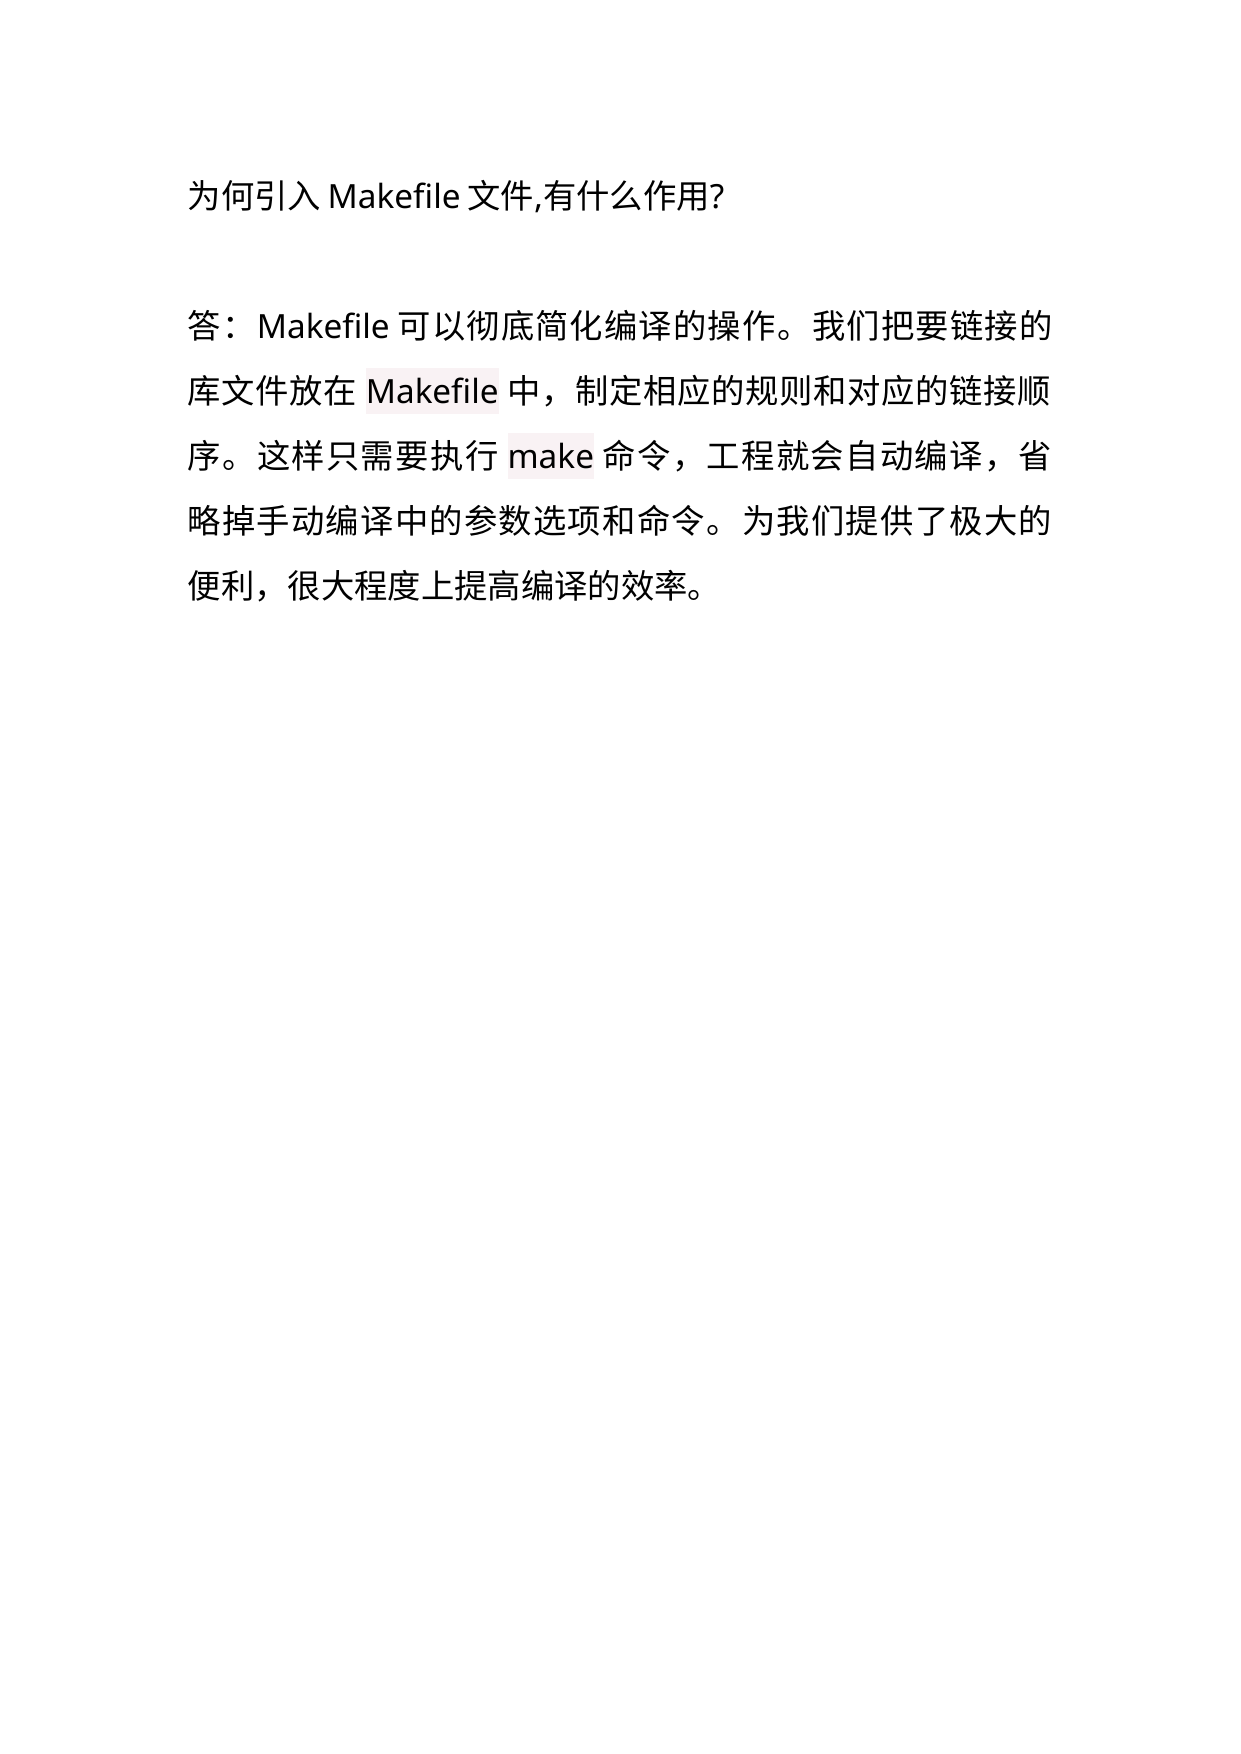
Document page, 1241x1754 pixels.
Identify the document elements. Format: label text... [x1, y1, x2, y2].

text 答：Makefile可以彻底简化编译的操作。我们把要链接的库文件放在 Makefile 中，制定相应的规则和对应的链接顺序。这样只需要执行 make 命令，工程就会自动编译，省略掉手动编译中的参数选项和命令。为我们提供了极大的便利，很大程度上提高编译的效率。 [187, 292, 1053, 617]
text 为何引入Makefile文件,有什么作用? [187, 162, 1053, 227]
